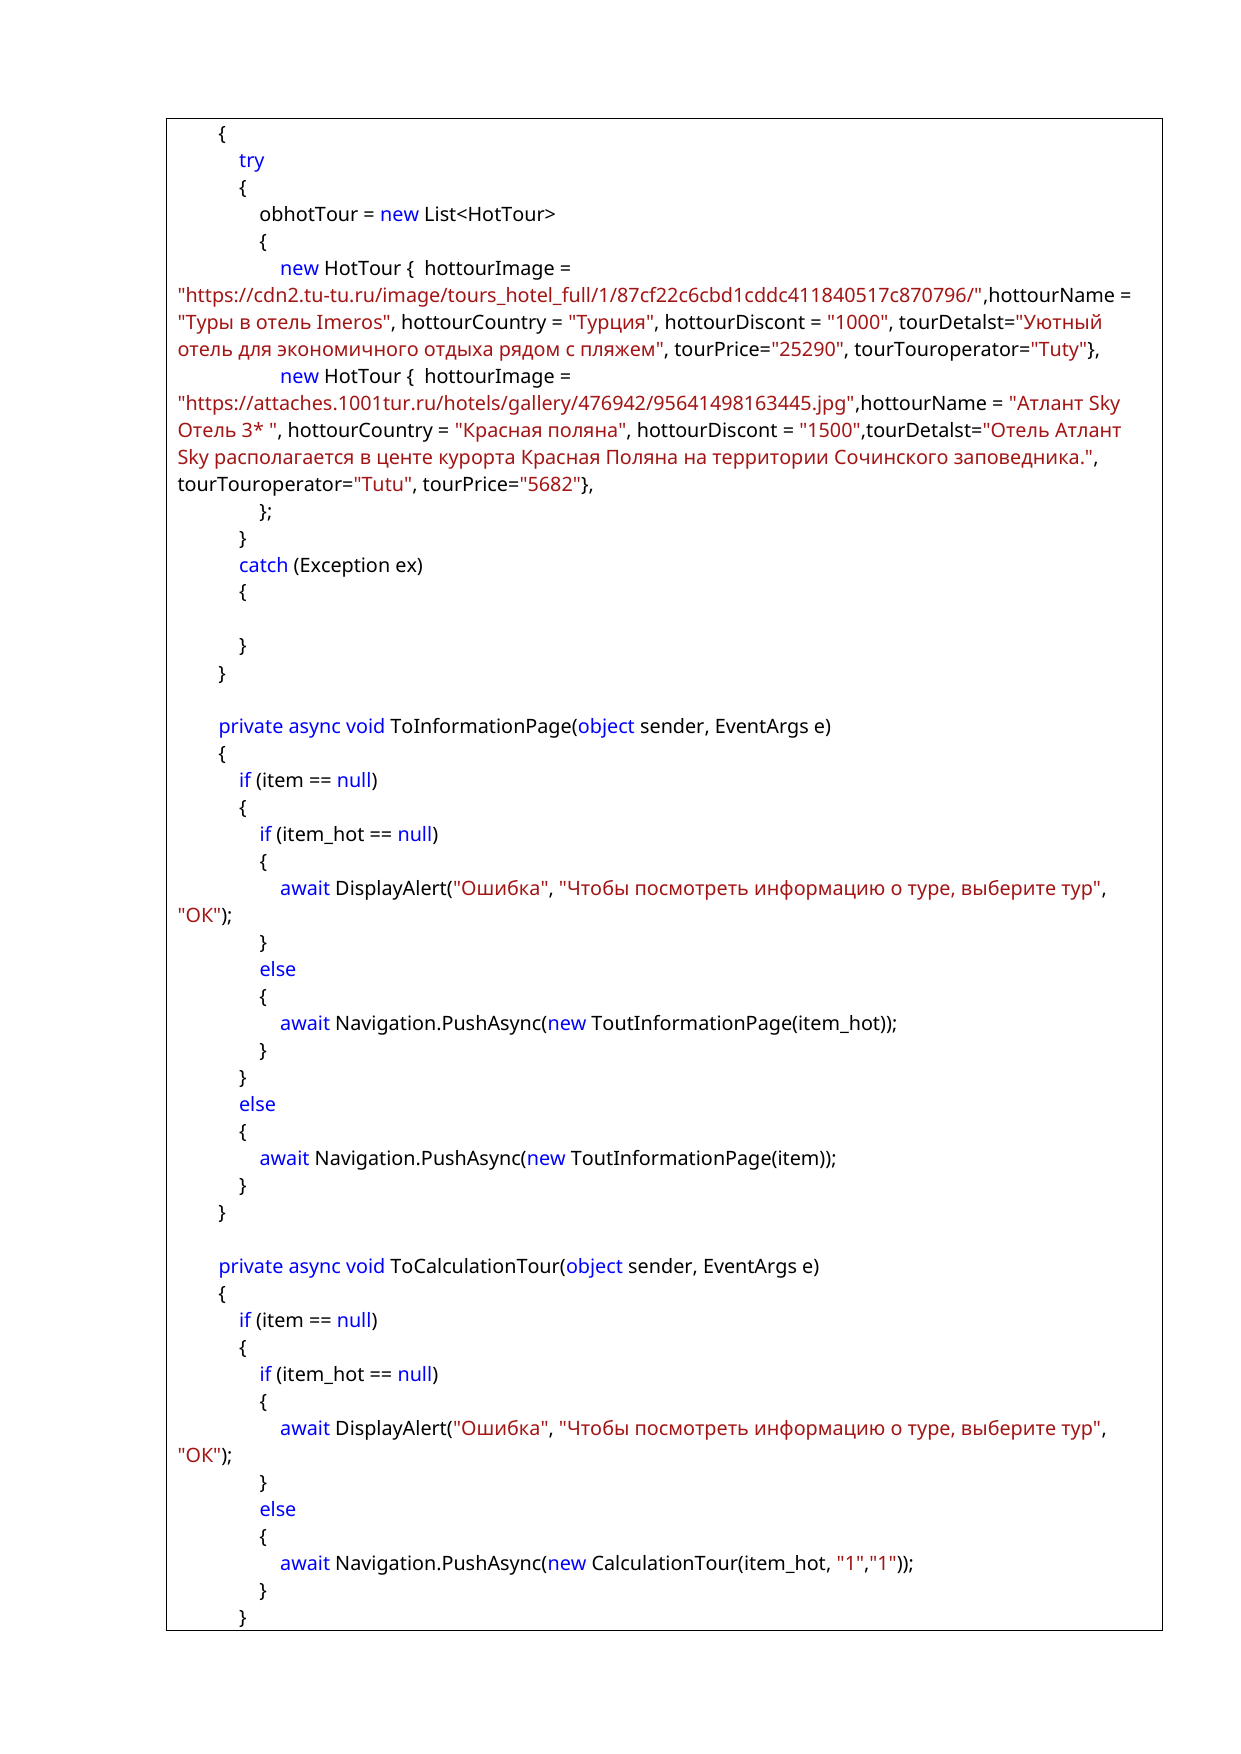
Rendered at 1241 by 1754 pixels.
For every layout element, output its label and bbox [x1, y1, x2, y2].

table_header [167, 119, 1162, 1630]
